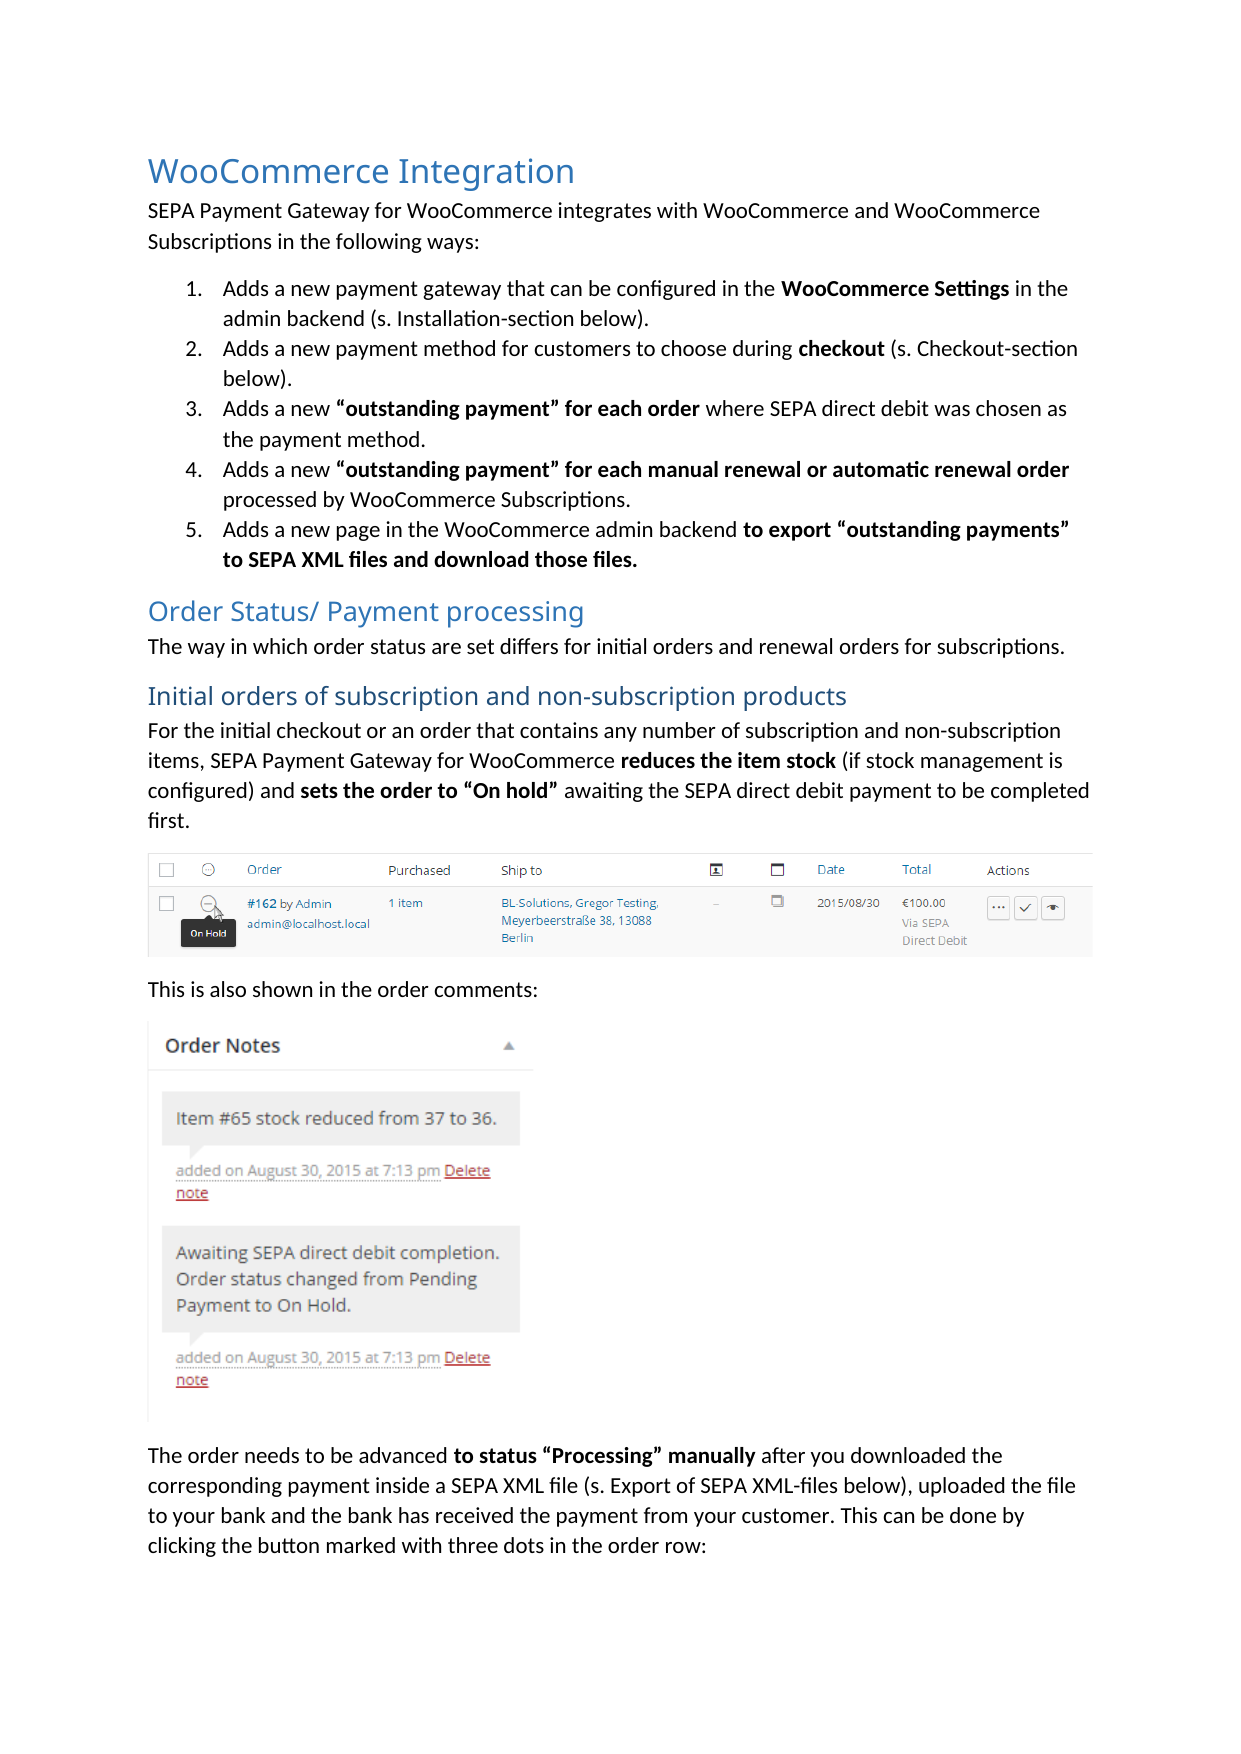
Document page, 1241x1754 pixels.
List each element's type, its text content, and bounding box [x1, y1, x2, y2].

list Adds a new payment gateway that can be configured in the WooCommerce Settings in the admin backend (s. Installation-section below). [185, 274, 1093, 332]
subtitle Initial orders of subscription and non-subscription products [148, 679, 1093, 713]
subtitle Order Status/ Payment processing [148, 592, 1093, 629]
list Adds a new page in the WooCommerce admin backend to export “outstanding payments” to SEPA XML files and download those files. [185, 515, 1093, 573]
picture [147, 853, 1093, 957]
list Adds a new payment method for customers to choose during checkout (s. Checkout-section below). [185, 334, 1093, 392]
picture [147, 1021, 534, 1422]
subtitle WooCommerce Integration [148, 148, 1093, 193]
text The way in which order status are set differs for initial orders and renewal orders for subscriptions. [148, 632, 1093, 660]
text This is also shown in the order comments: [148, 975, 1093, 1003]
text The order needs to be advanced to status “Processing” manually after you downloaded the corresponding payment inside a SEPA XML file (s. Export of SEPA XML-files below), uploaded the file to your bank and the bank has received the payment from your customer. This can be done by clicking the button marked with three dots in the order row: [148, 1441, 1093, 1559]
text For the initial checkout or an order that contains any number of subscription and non-subscription items, SEPA Payment Gateway for WooCommerce reduces the item stock (if stock management is configured) and sets the order to “On hold” awaiting the SEPA direct debit payment to be completed first. [148, 716, 1093, 834]
list Adds a new “outstanding payment” for each manual renewal or automatic renewal order processed by WooCommerce Subscriptions. [185, 455, 1093, 513]
list Adds a new “outstanding payment” for each order where SEPA direct debit was chosen as the payment method. [185, 394, 1093, 453]
text SEPA Payment Gateway for WooCommerce integrates with WooCommerce and WooCommerce Subscriptions in the following ways: [148, 197, 1093, 255]
